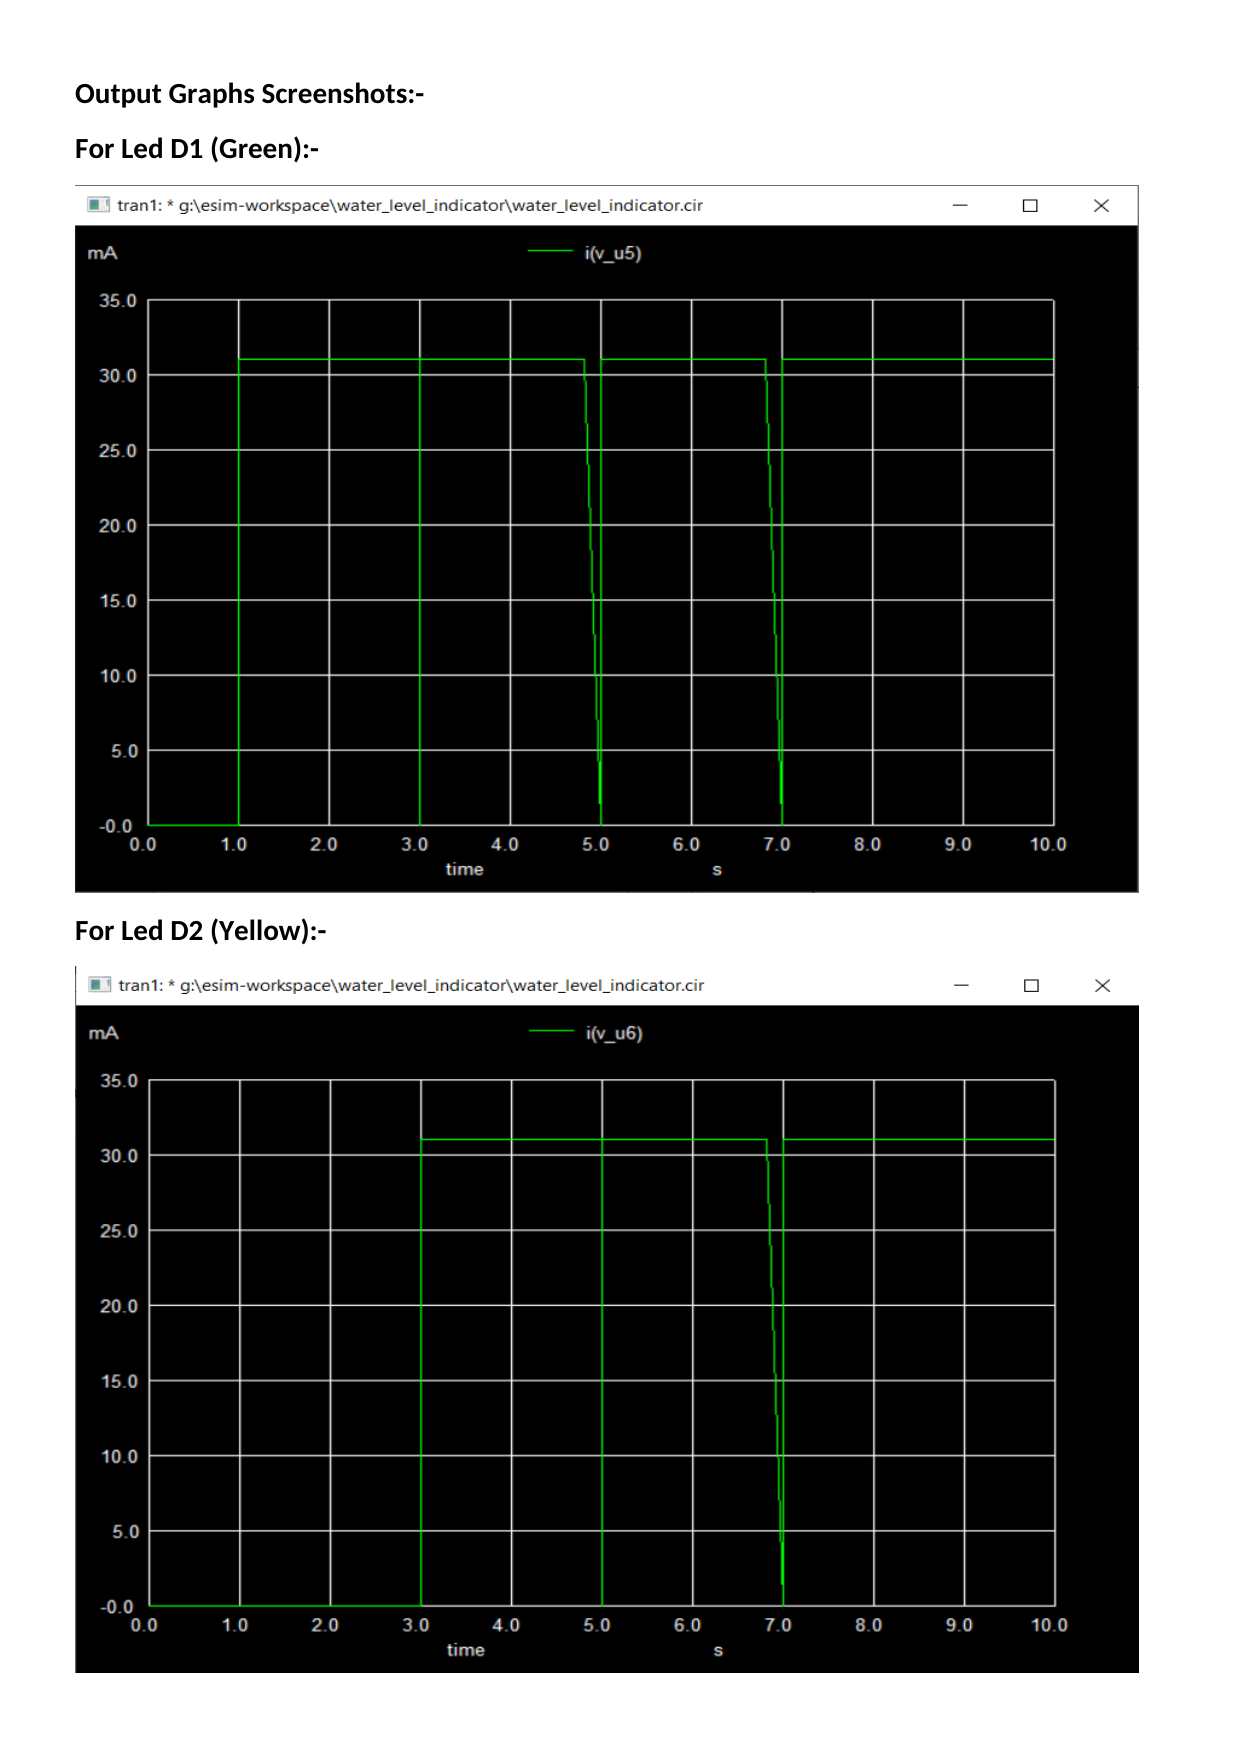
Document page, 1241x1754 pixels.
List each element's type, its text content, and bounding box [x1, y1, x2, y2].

picture [75, 185, 1139, 893]
text Output Graphs Screenshots:- [75, 75, 1165, 111]
picture [75, 966, 1139, 1673]
text For Led D2 (Yellow):- [75, 912, 1165, 947]
text For Led D1 (Green):- [75, 130, 1165, 166]
